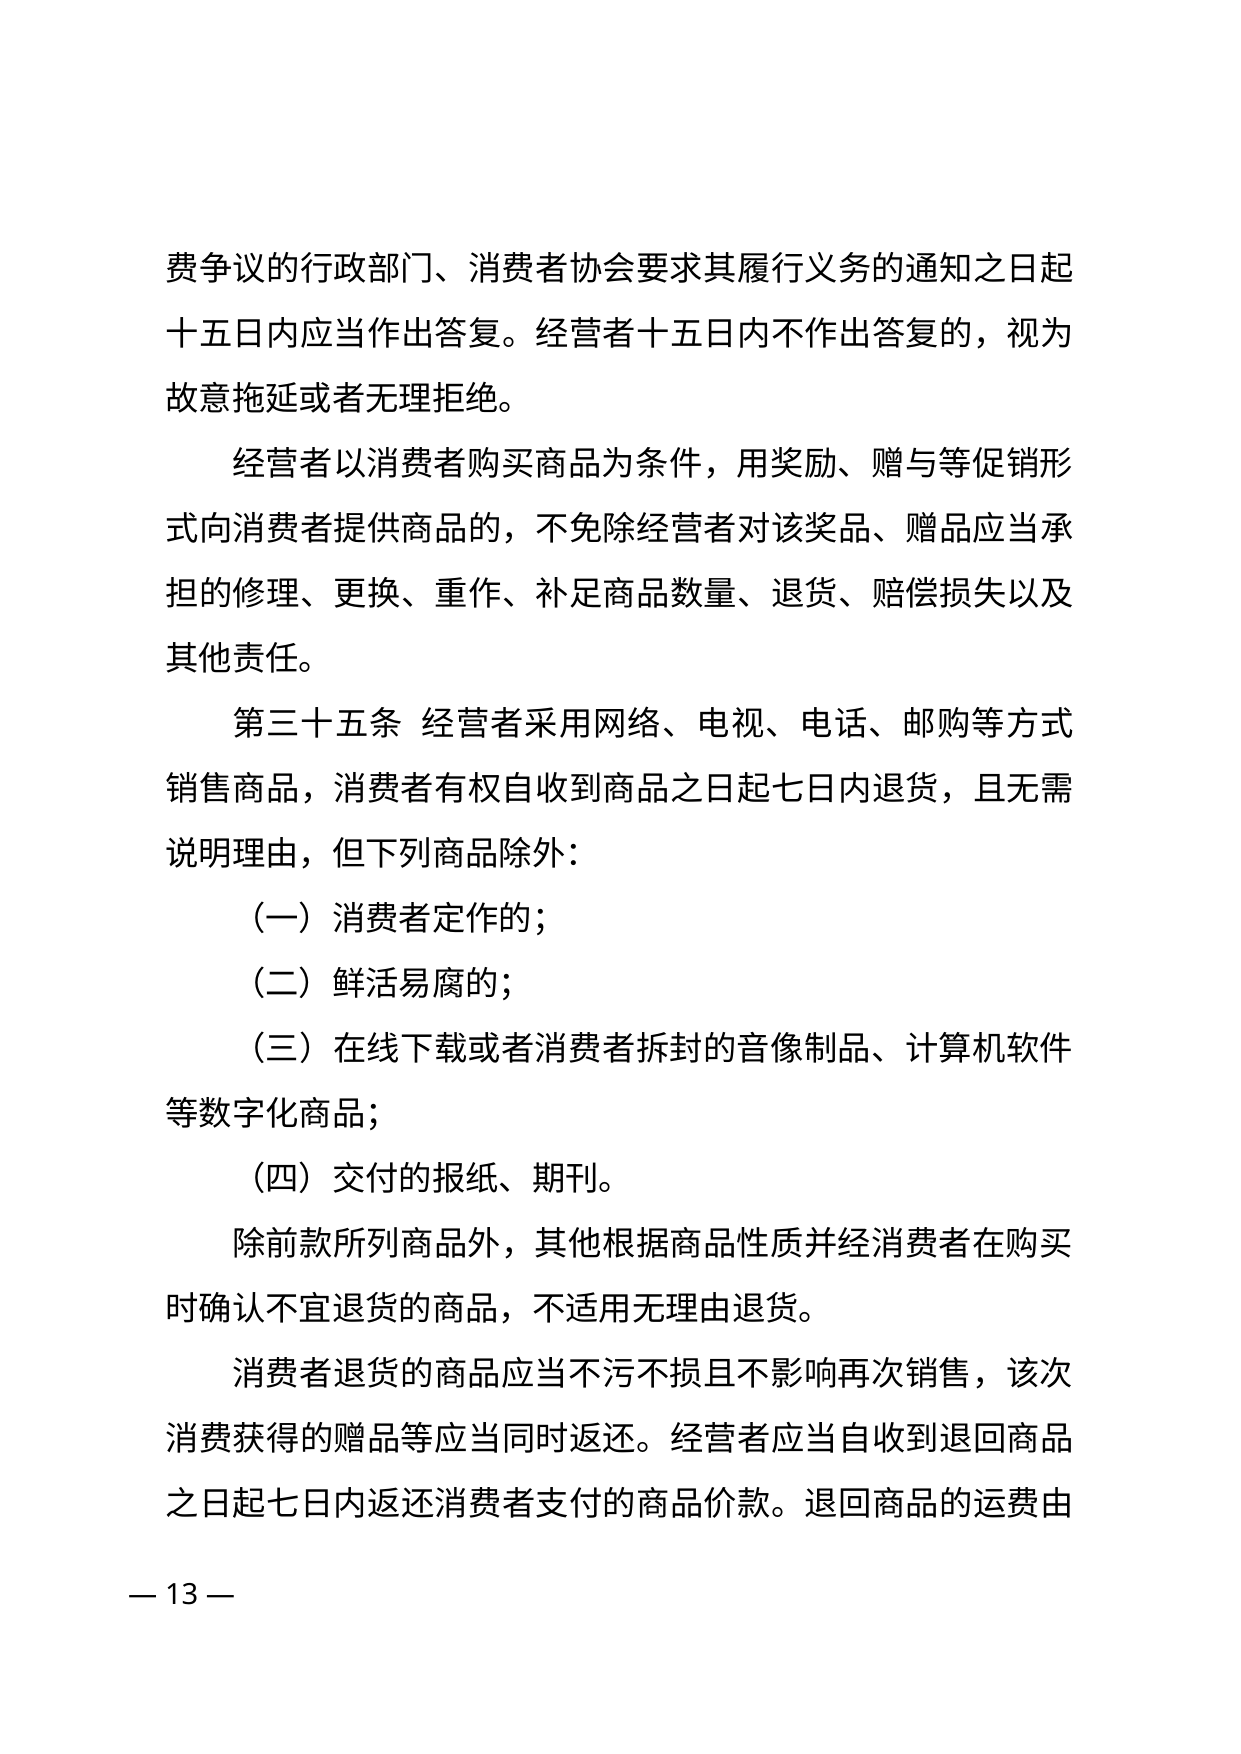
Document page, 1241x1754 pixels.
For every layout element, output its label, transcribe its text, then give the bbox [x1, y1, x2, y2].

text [165, 233, 1075, 428]
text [165, 1338, 1075, 1533]
text 除前款所列商品外，其他根据商品性质并经消费者在购买时确认不宜退货的商品，不适用无理由退货。 [165, 1208, 1075, 1338]
text （一）消费者定作的； [165, 883, 1075, 948]
text （四）交付的报纸、期刊。 [165, 1143, 1075, 1208]
text （二）鲜活易腐的； [165, 948, 1075, 1013]
text （三）在线下载或者消费者拆封的音像制品、计算机软件等数字化商品； [165, 1013, 1075, 1143]
text 第三十五条 经营者采用网络、电视、电话、邮购等方式销售商品，消费者有权自收到商品之日起七日内退货，且无需说明理由，但下列商品除外： [165, 688, 1075, 883]
text 经营者以消费者购买商品为条件，用奖励、赠与等促销形式向消费者提供商品的，不免除经营者对该奖品、赠品应当承担的修理、更换、重作、补足商品数量、退货、赔偿损失以及其他责任。 [165, 428, 1075, 688]
